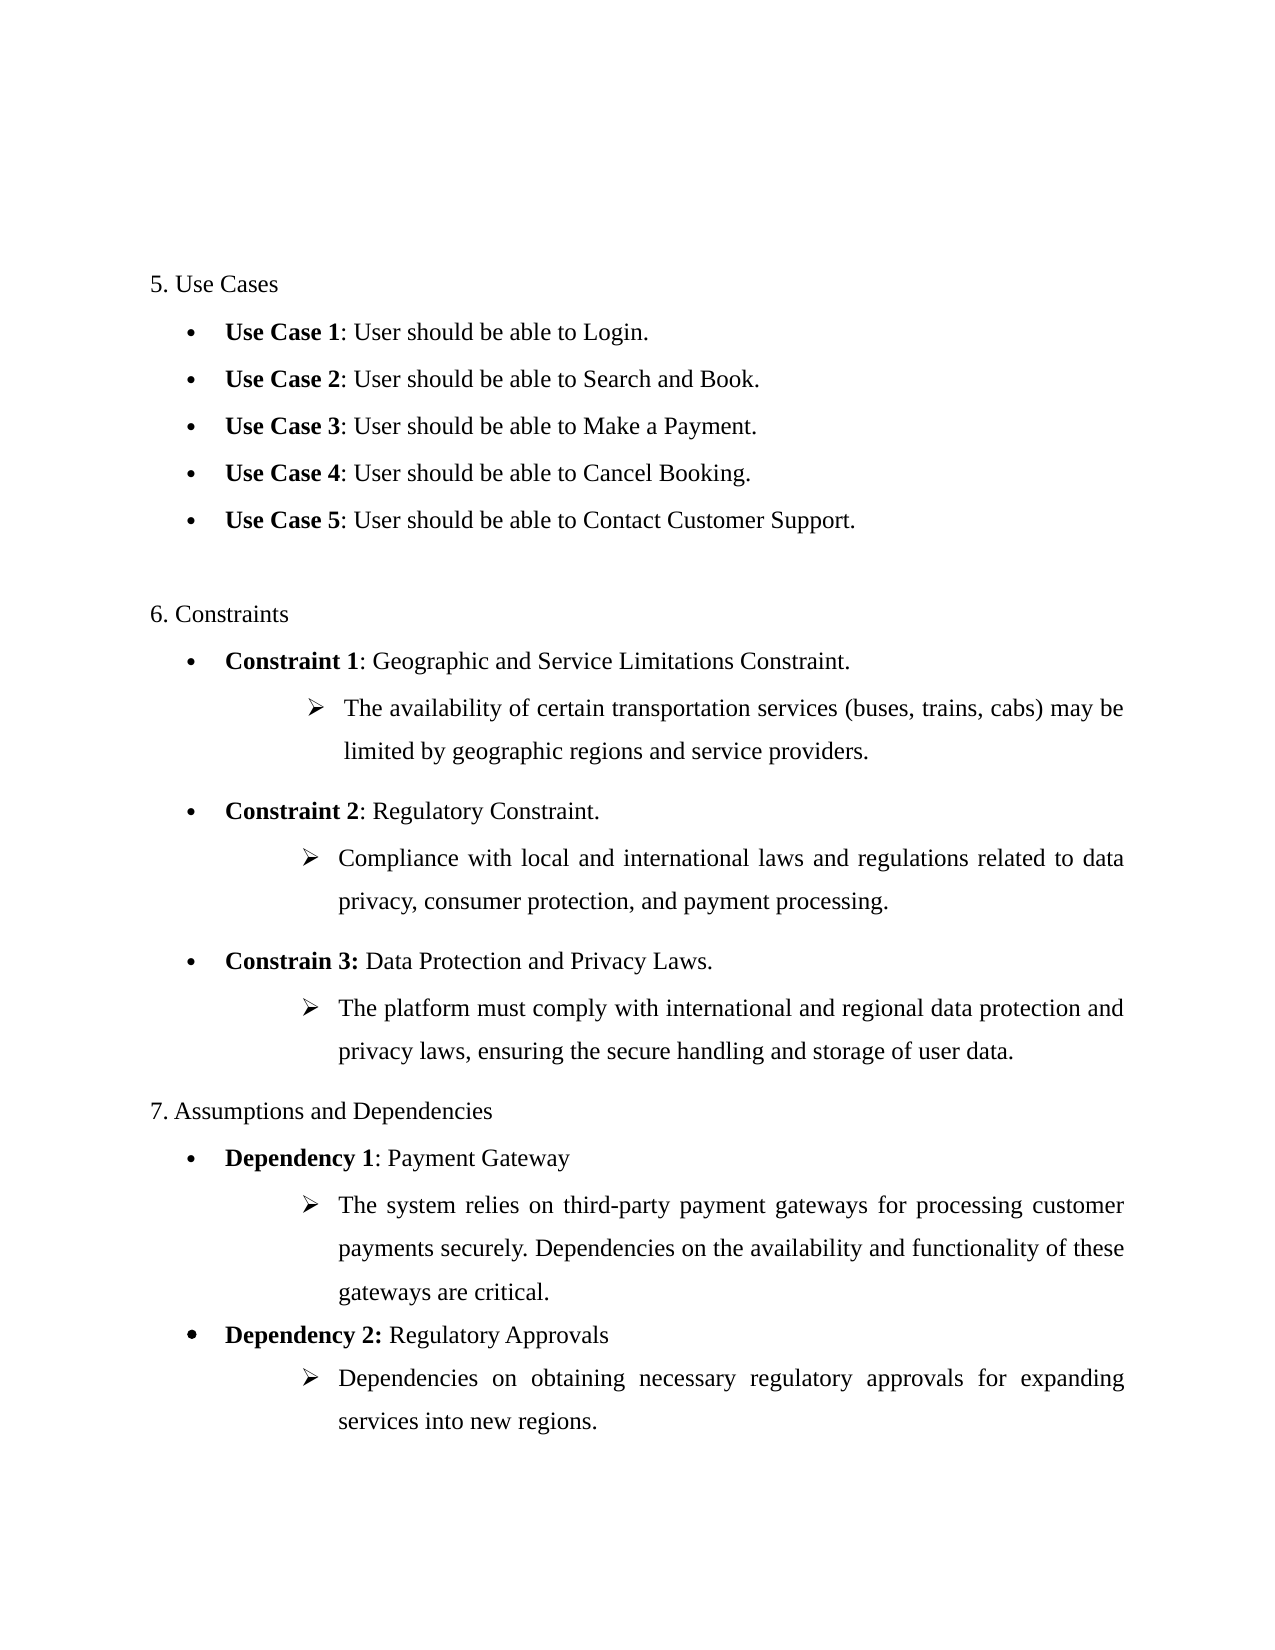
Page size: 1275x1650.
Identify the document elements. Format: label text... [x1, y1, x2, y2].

list The platform must comply with international and regional data protection and privacy laws, ensuring the secure handling and storage of user data. [301, 993, 1125, 1065]
list Use Case 1: User should be able to Login. [187, 317, 1125, 345]
list Dependency 1: Payment Gateway [187, 1143, 1125, 1172]
list Constraint 1: Geographic and Service Limitations Constraint. [187, 646, 1125, 675]
list Use Case 2: User should be able to Search and Book. [187, 364, 1125, 392]
list Constraint 2: Regulatory Constraint. [187, 796, 1125, 825]
list Use Case 4: User should be able to Cancel Booking. [187, 458, 1125, 487]
list The system relies on third-party payment gateways for processing customer payments securely. Dependencies on the availability and functionality of these gateways are critical. [301, 1190, 1125, 1305]
text 7. Assumptions and Dependencies [150, 1096, 1125, 1125]
list Dependency 2: Regulatory Approvals [187, 1320, 1125, 1348]
text 6. Constraints [150, 599, 1125, 628]
list Dependencies on obtaining necessary regulatory approvals for expanding services into new regions. [301, 1363, 1125, 1435]
list Use Case 5: User should be able to Contact Customer Support. [187, 505, 1125, 534]
text 5. Use Cases [150, 269, 1125, 298]
list Compliance with local and international laws and regulations related to data privacy, consumer protection, and payment processing. [301, 843, 1125, 915]
list The availability of certain transportation services (buses, trains, cabs) may be limited by geographic regions and service providers. [306, 693, 1125, 765]
list Use Case 3: User should be able to Make a Payment. [187, 411, 1125, 439]
list Constrain 3: Data Protection and Privacy Laws. [187, 946, 1125, 975]
